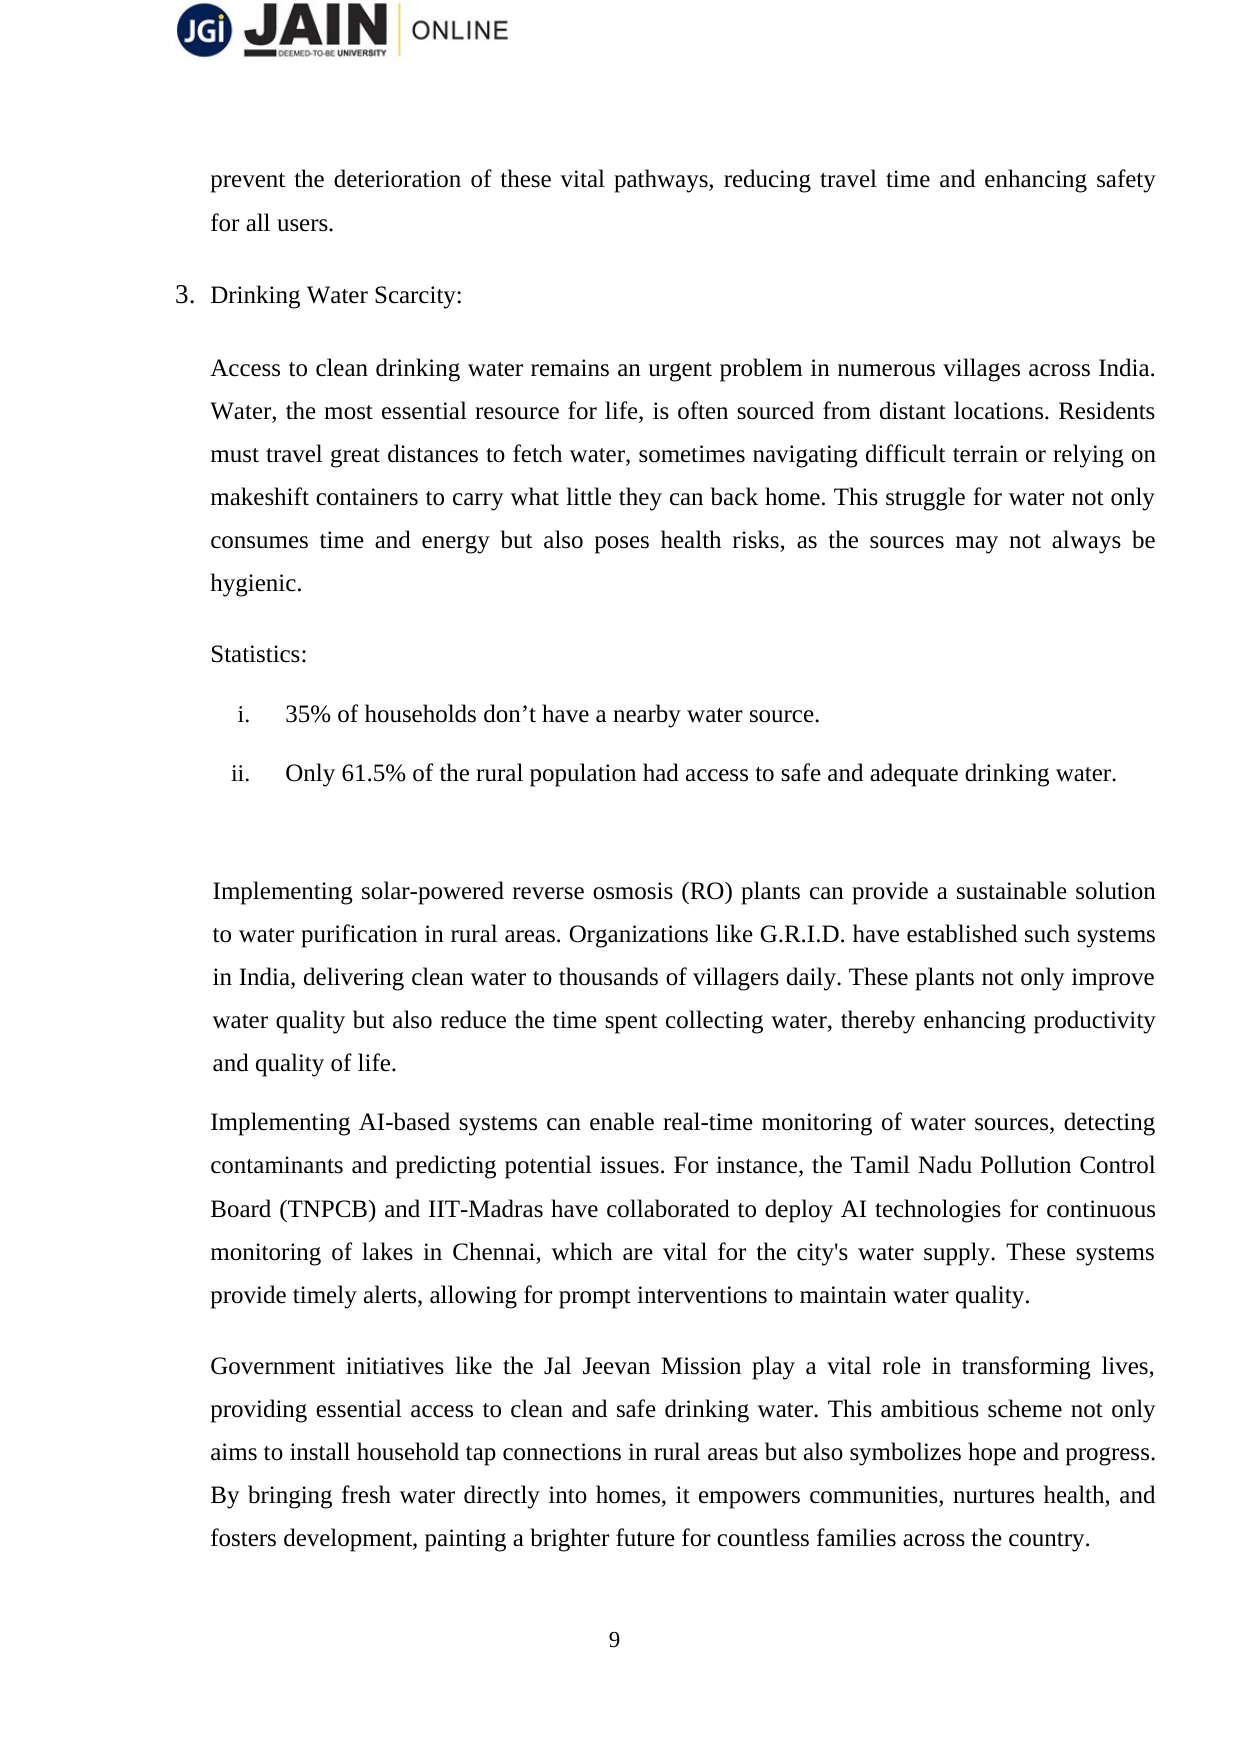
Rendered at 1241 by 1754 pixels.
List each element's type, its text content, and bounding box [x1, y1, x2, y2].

list Drinking Water Scarcity: [175, 278, 1157, 310]
text Statistics: [175, 639, 1157, 668]
text Implementing solar-powered reverse osmosis (RO) plants can provide a sustainable solution to water purification in rural areas. Organizations like G.R.I.D. have established such systems in India, delivering clean water to thousands of villagers daily. These plants not only improve water quality but also reduce the time spent collecting water, thereby enhancing productivity and quality of life. [212, 876, 1157, 1077]
text Access to clean drinking water remains an urgent problem in numerous villages across India. Water, the most essential resource for life, is often sourced from distant locations. Residents must travel great distances to fetch water, sometimes navigating difficult terrain or relying on makeshift containers to carry what little they can back home. This struggle for water not only consumes time and energy but also poses health risks, as the sources may not always be hygienic. [210, 353, 1157, 597]
list 35% of households don’t have a nearby water source. [250, 699, 1157, 727]
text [210, 164, 1157, 236]
text Government initiatives like the Jal Jeevan Mission play a vital role in transforming lives, providing essential access to clean and safe drinking water. This ambitious scheme not only aims to install household tap connections in rural areas but also symbolizes hope and progress. By bringing fresh water directly into homes, it empowers communities, nurtures health, and fosters development, painting a brighter future for countless families across the country. [210, 1351, 1157, 1552]
list Only 61.5% of the rural population had access to safe and adequate drinking water. [250, 758, 1157, 786]
picture [175, 0, 510, 60]
text Implementing AI-based systems can enable real-time monitoring of water sources, detecting contaminants and predicting potential issues. For instance, the Tamil Nadu Pollution Control Board (TNPCB) and IIT-Madras have collaborated to deploy AI technologies for continuous monitoring of lakes in Chennai, which are vital for the city's water supply. These systems provide timely alerts, allowing for prompt interventions to maintain water quality. [210, 1107, 1157, 1309]
